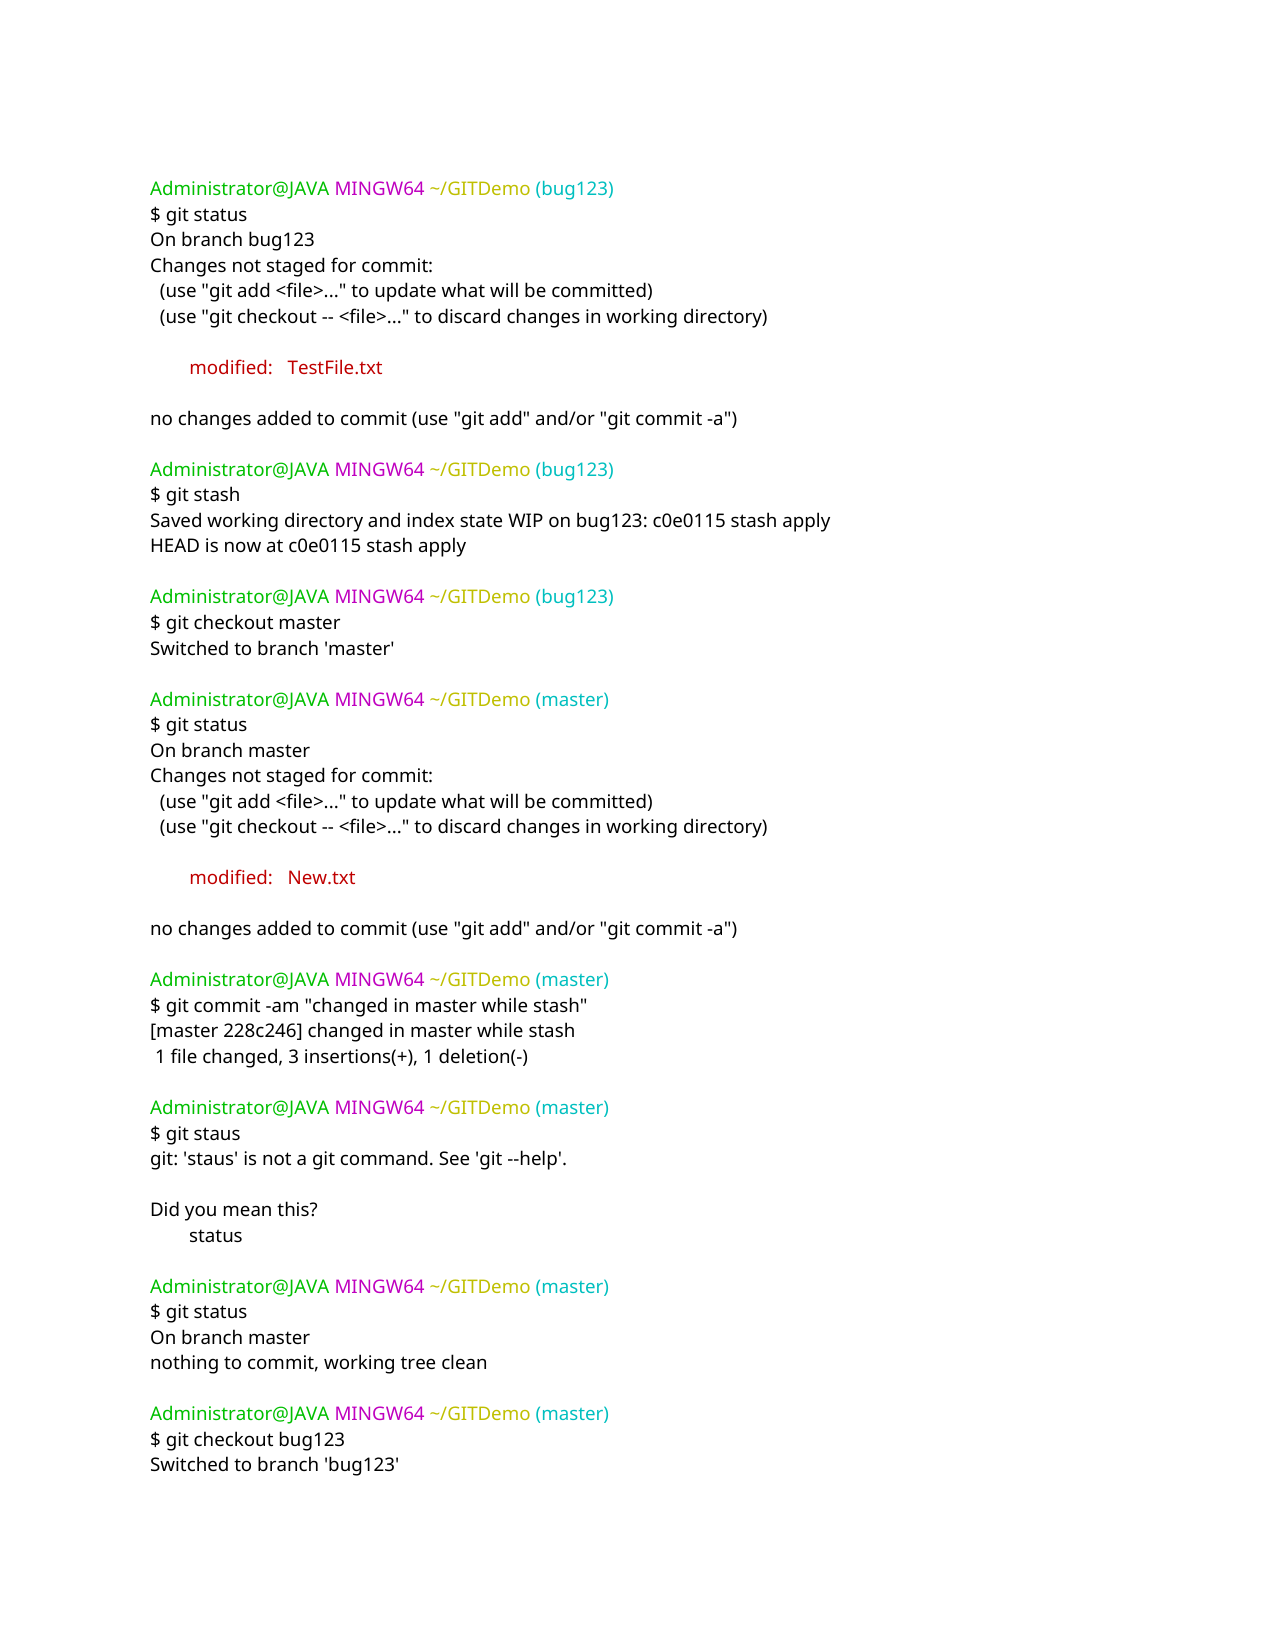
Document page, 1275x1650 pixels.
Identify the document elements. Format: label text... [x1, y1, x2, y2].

text nothing to commit, working tree clean [150, 1349, 1125, 1375]
text Changes not staged for commit: [150, 762, 1125, 788]
text Switched to branch 'bug123' [150, 1452, 1125, 1477]
text Administrator@JAVA MINGW64 ~/GITDemo (master) [150, 1094, 1125, 1120]
text $ git stash [150, 482, 1125, 507]
text Saved working directory and index state WIP on bug123: c0e0115 stash apply [150, 507, 1125, 533]
text Administrator@JAVA MINGW64 ~/GITDemo (master) [150, 967, 1125, 992]
text (use "git checkout -- <file>..." to discard changes in working directory) [150, 303, 1125, 329]
text (use "git add <file>..." to update what will be committed) [150, 788, 1125, 813]
text no changes added to commit (use "git add" and/or "git commit -a") [150, 405, 1125, 431]
text Administrator@JAVA MINGW64 ~/GITDemo (master) [150, 686, 1125, 711]
text Administrator@JAVA MINGW64 ~/GITDemo (master) [150, 1401, 1125, 1426]
text [master 228c246] changed in master while stash [150, 1018, 1125, 1043]
text $ git status [150, 201, 1125, 227]
text modified: TestFile.txt [150, 354, 1125, 380]
text status [150, 1222, 1125, 1247]
text $ git checkout bug123 [150, 1426, 1125, 1452]
text 1 file changed, 3 insertions(+), 1 deletion(-) [150, 1043, 1125, 1069]
text $ git staus [150, 1120, 1125, 1145]
text $ git checkout master [150, 609, 1125, 635]
text Administrator@JAVA MINGW64 ~/GITDemo (master) [150, 1273, 1125, 1298]
text $ git commit -am "changed in master while stash" [150, 992, 1125, 1018]
text modified: New.txt [150, 864, 1125, 890]
text Switched to branch 'master' [150, 635, 1125, 660]
text Administrator@JAVA MINGW64 ~/GITDemo (bug123) [150, 456, 1125, 482]
text Administrator@JAVA MINGW64 ~/GITDemo (bug123) [150, 584, 1125, 609]
text no changes added to commit (use "git add" and/or "git commit -a") [150, 916, 1125, 941]
text (use "git checkout -- <file>..." to discard changes in working directory) [150, 813, 1125, 839]
text Changes not staged for commit: [150, 252, 1125, 278]
text HEAD is now at c0e0115 stash apply [150, 533, 1125, 558]
text $ git status [150, 1298, 1125, 1324]
text On branch bug123 [150, 227, 1125, 252]
text Did you mean this? [150, 1196, 1125, 1222]
text On branch master [150, 1324, 1125, 1349]
text $ git status [150, 711, 1125, 737]
text git: 'staus' is not a git command. See 'git --help'. [150, 1145, 1125, 1171]
text (use "git add <file>..." to update what will be committed) [150, 278, 1125, 303]
text On branch master [150, 737, 1125, 762]
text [150, 176, 1125, 201]
